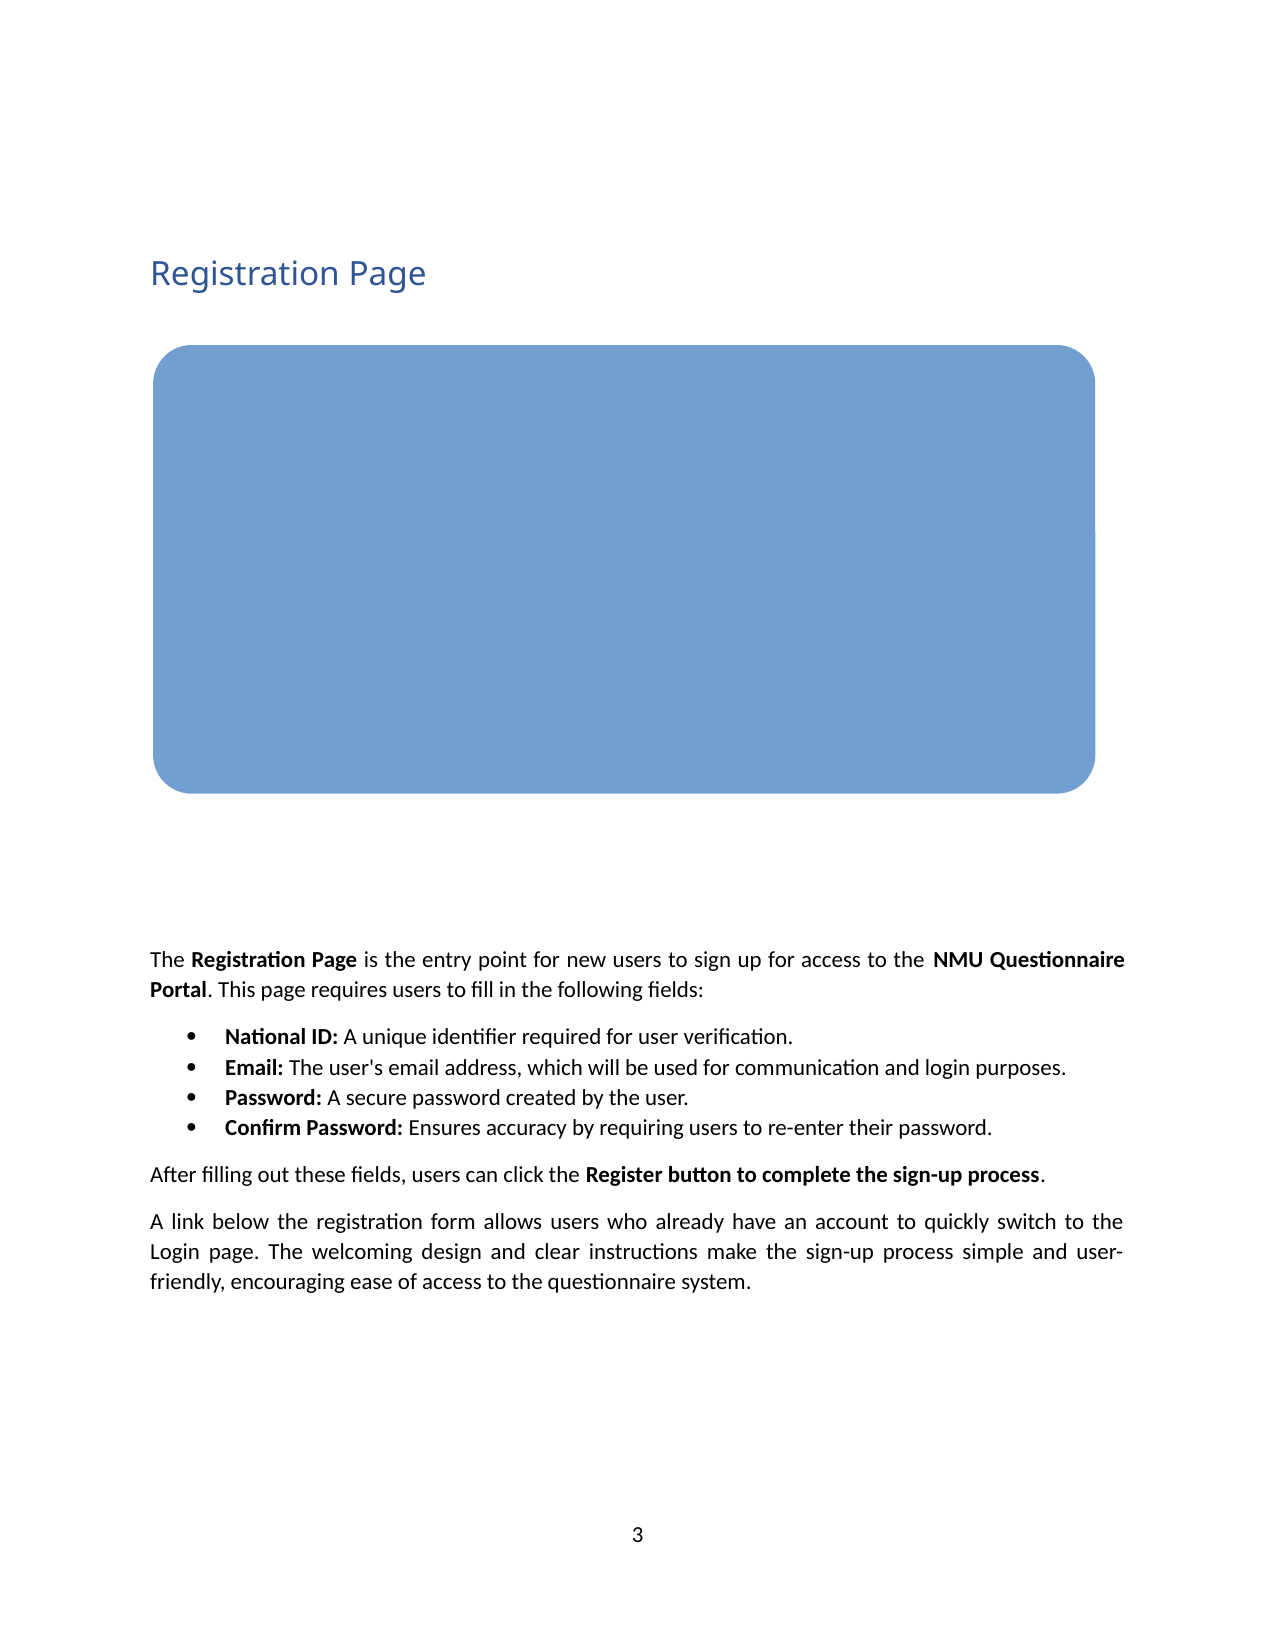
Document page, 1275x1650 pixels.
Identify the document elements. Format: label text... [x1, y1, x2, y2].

subtitle Registration Page [150, 249, 1125, 295]
list National ID: A unique identifier required for user verification. [187, 1022, 1125, 1051]
text After filling out these fields, users can click the Register button to complete the sign-up process. [150, 1160, 1125, 1188]
list Email: The user's email address, which will be used for communication and login purposes. [187, 1053, 1125, 1081]
list Password: A secure password created by the user. [187, 1083, 1125, 1111]
text The Registration Page is the entry point for new users to sign up for access to the NMU Questionnaire Portal. This page requires users to fill in the following fields: [150, 945, 1125, 1004]
list Confirm Password: Ensures accuracy by requiring users to re-enter their password. [187, 1113, 1125, 1141]
text A link below the registration form allows users who already have an account to quickly switch to the Login page. The welcoming design and clear instructions make the sign-up process simple and user-friendly, encouraging ease of access to the questionnaire system. [150, 1207, 1125, 1295]
